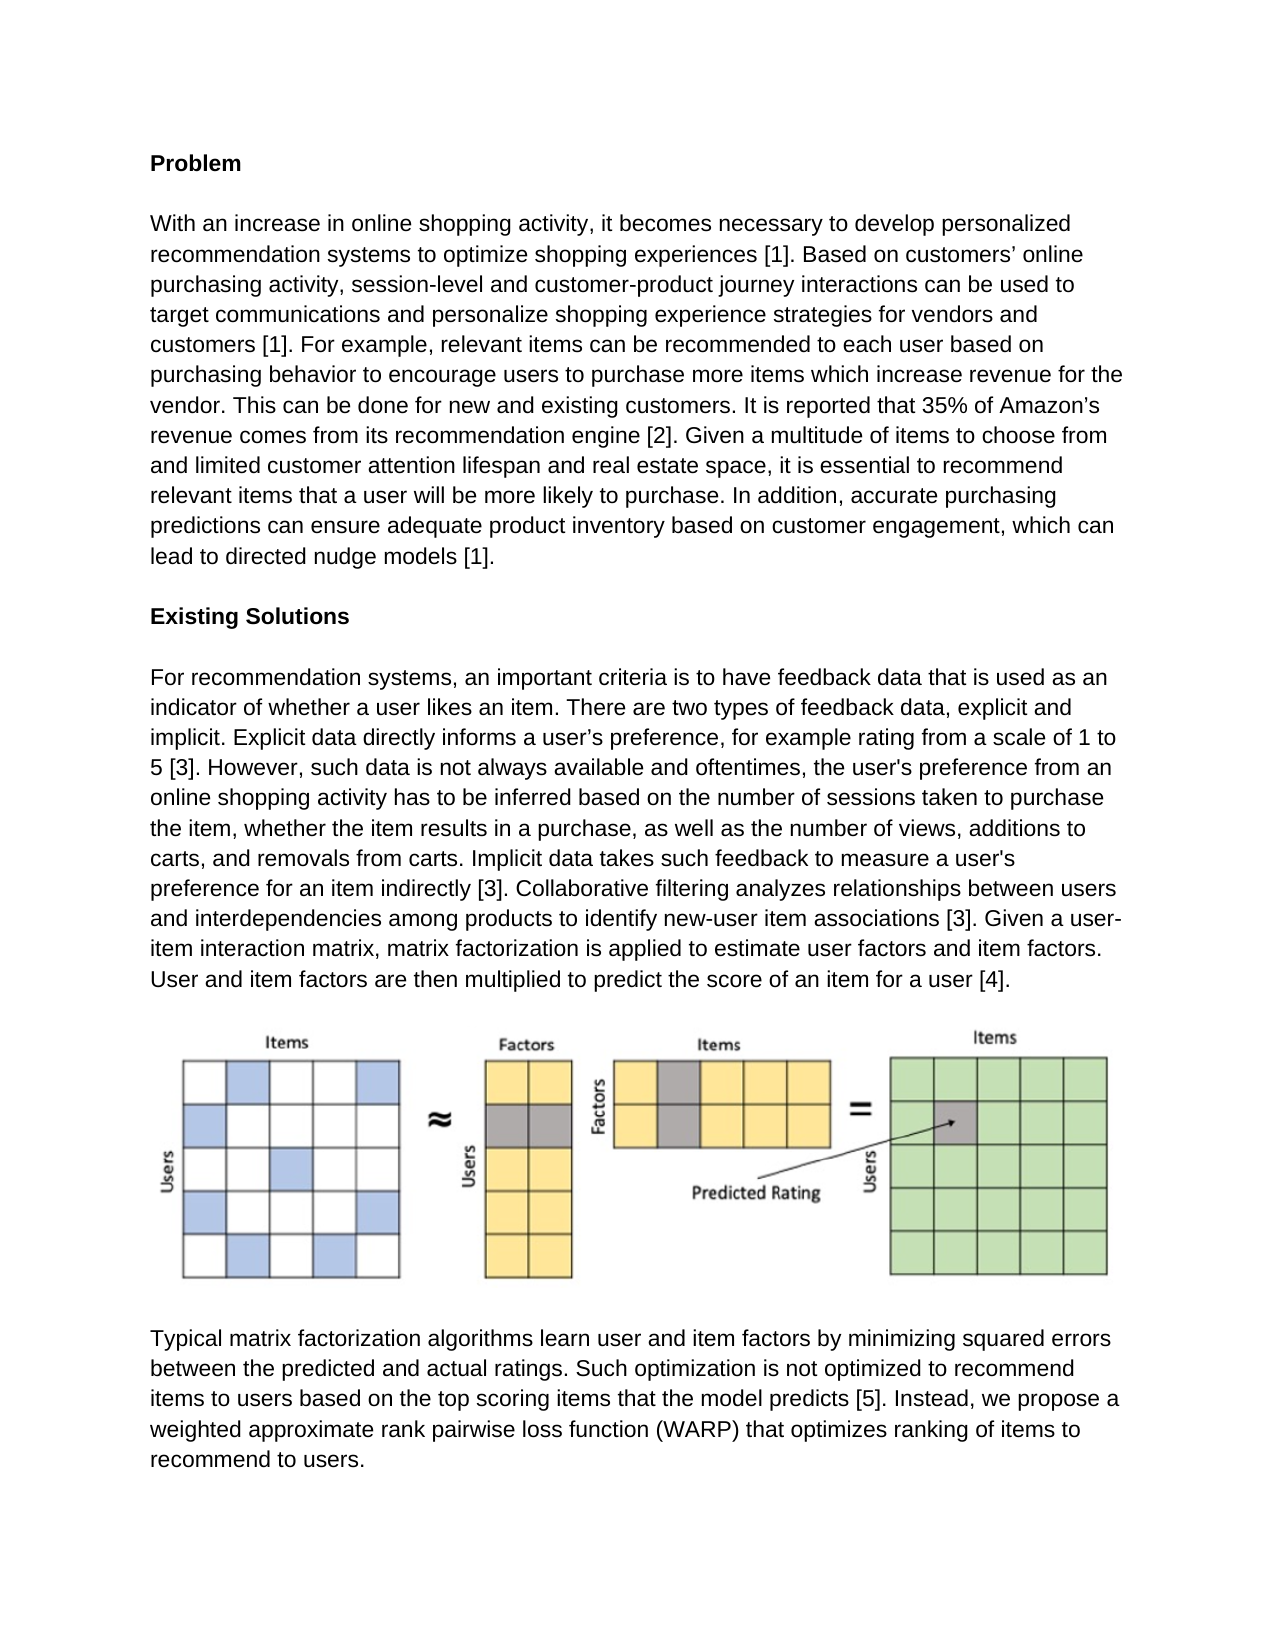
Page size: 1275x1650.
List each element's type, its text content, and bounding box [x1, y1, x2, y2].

text With an increase in online shopping activity, it becomes necessary to develop personalized recommendation systems to optimize shopping experiences [1]. Based on customers’ online purchasing activity, session-level and customer-product journey interactions can be used to target communications and personalize shopping experience strategies for vendors and customers [1]. For example, relevant items can be recommended to each user based on purchasing behavior to encourage users to purchase more items which increase revenue for the vendor. This can be done for new and existing customers. It is reported that 35% of Amazon’s revenue comes from its recommendation engine [2]. Given a multitude of items to choose from and limited customer attention lifespan and real estate space, it is essential to recommend relevant items that a user will be more likely to purchase. In addition, accurate purchasing predictions can ensure adequate product inventory based on customer engagement, which can lead to directed nudge models [1]. [150, 210, 1125, 569]
picture [150, 1026, 1125, 1295]
text Typical matrix factorization algorithms learn user and item factors by minimizing squared errors between the predicted and actual ratings. Such optimization is not optimized to recommend items to users based on the top scoring items that the model predicts [5]. Instead, we propose a weighted approximate rank pairwise loss function (WARP) that optimizes ranking of items to recommend to users. [150, 1325, 1125, 1472]
text Problem [150, 150, 1125, 176]
text For recommendation systems, an important criteria is to have feedback data that is used as an indicator of whether a user likes an item. There are two types of feedback data, explicit and implicit. Explicit data directly informs a user’s preference, for example rating from a scale of 1 to 5 [3]. However, such data is not always available and oftentimes, the user's preference from an online shopping activity has to be inferred based on the number of sessions taken to purchase the item, whether the item results in a purchase, as well as the number of views, additions to carts, and removals from carts. Implicit data takes such feedback to measure a user's preference for an item indirectly [3]. Collaborative filtering analyzes relationships between users and interdependencies among products to identify new-user item associations [3]. Given a user-item interaction matrix, matrix factorization is applied to estimate user factors and item factors. User and item factors are then multiplied to predict the score of an item for a user [4]. [150, 663, 1125, 992]
text Existing Solutions [150, 603, 1125, 629]
